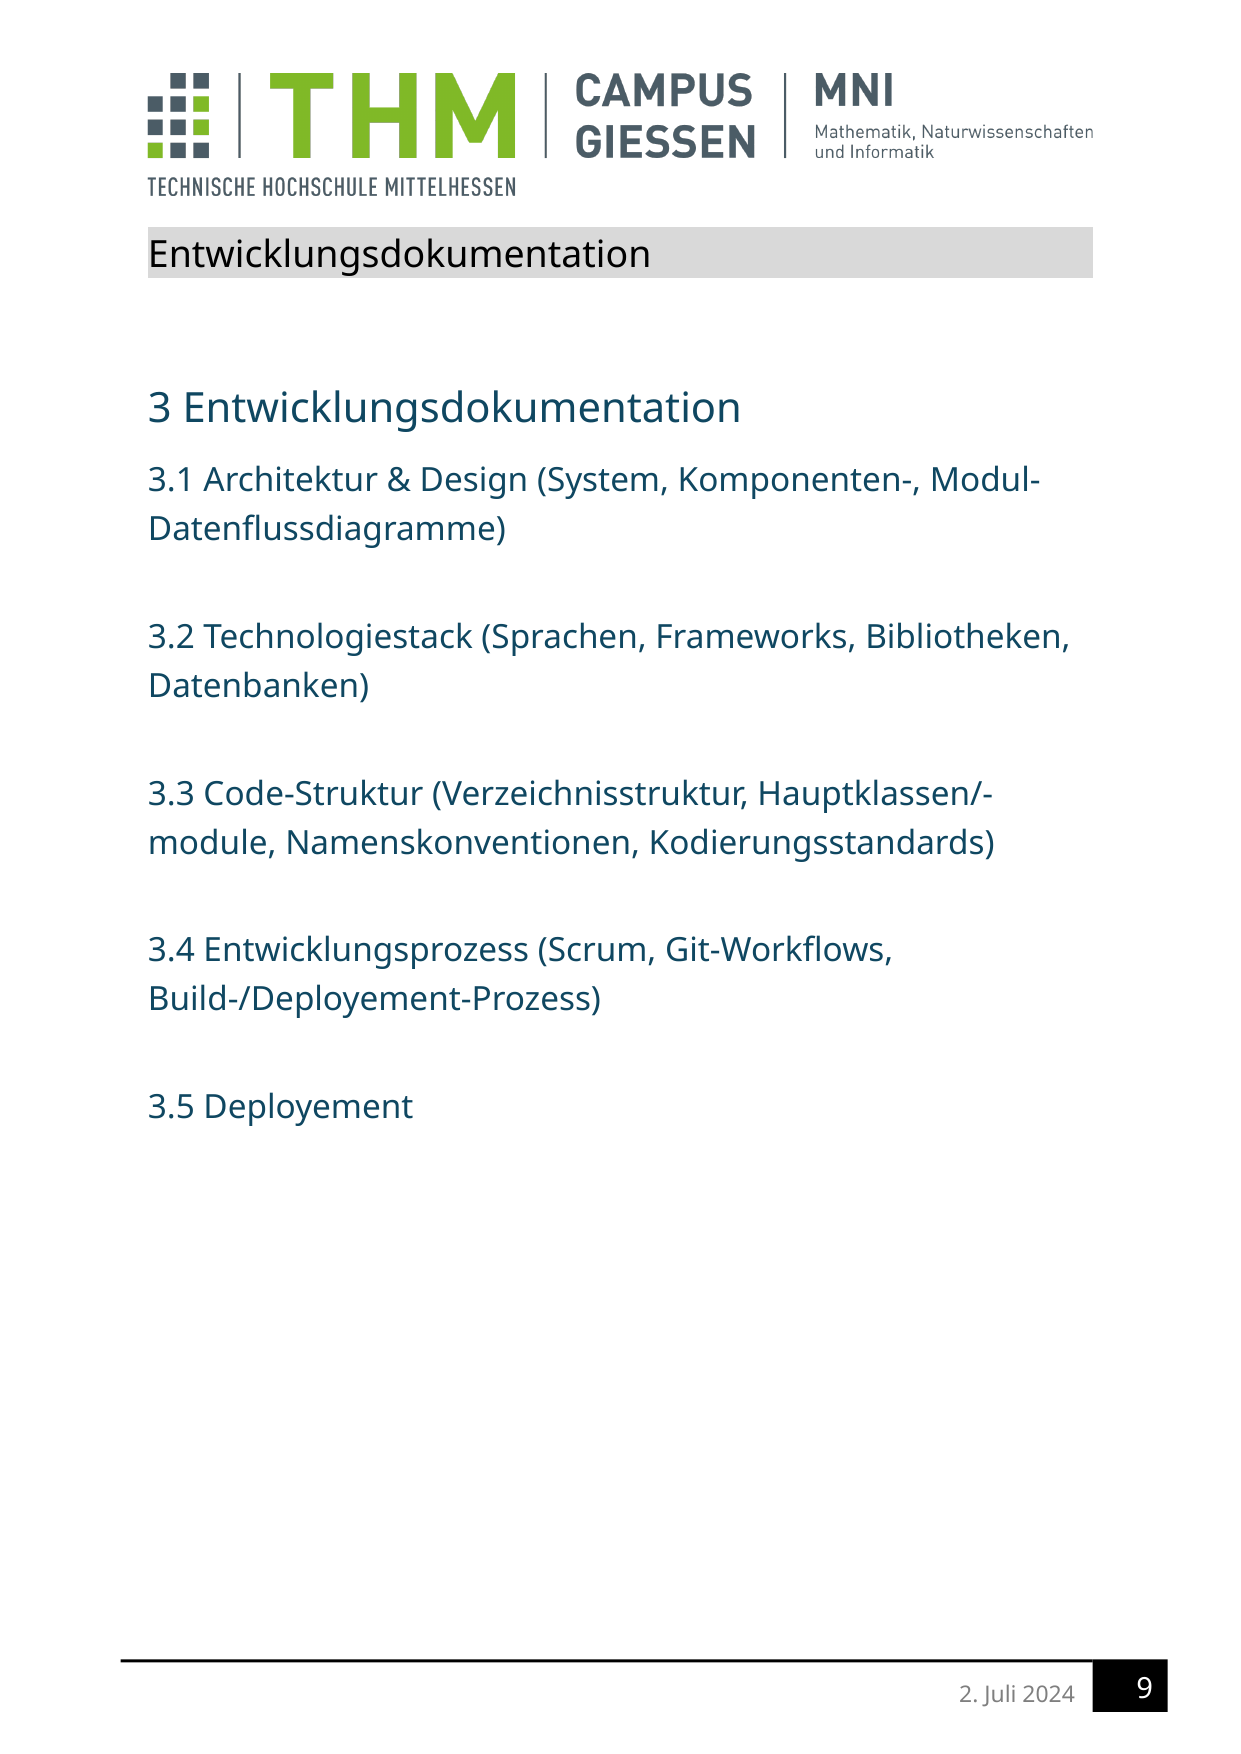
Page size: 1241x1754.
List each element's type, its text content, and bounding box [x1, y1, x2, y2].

subtitle 3.3 Code-Struktur (Verzeichnisstruktur, Hauptklassen/-module, Namenskonventionen, Kodierungsstandards) [148, 769, 1093, 864]
subtitle 3.5 Deployement [148, 1083, 1093, 1128]
subtitle 3.1 Architektur & Design (System, Komponenten-, Modul- Datenflussdiagramme) [148, 456, 1093, 551]
subtitle 3.4 Entwicklungsprozess (Scrum, Git-Workflows, Build-/Deployement-Prozess) [148, 926, 1093, 1021]
subtitle 3.2 Technologiestack (Sprachen, Frameworks, Bibliotheken, Datenbanken) [148, 613, 1093, 707]
picture [147, 73, 1093, 196]
subtitle 3 Entwicklungsdokumentation [148, 378, 1093, 435]
